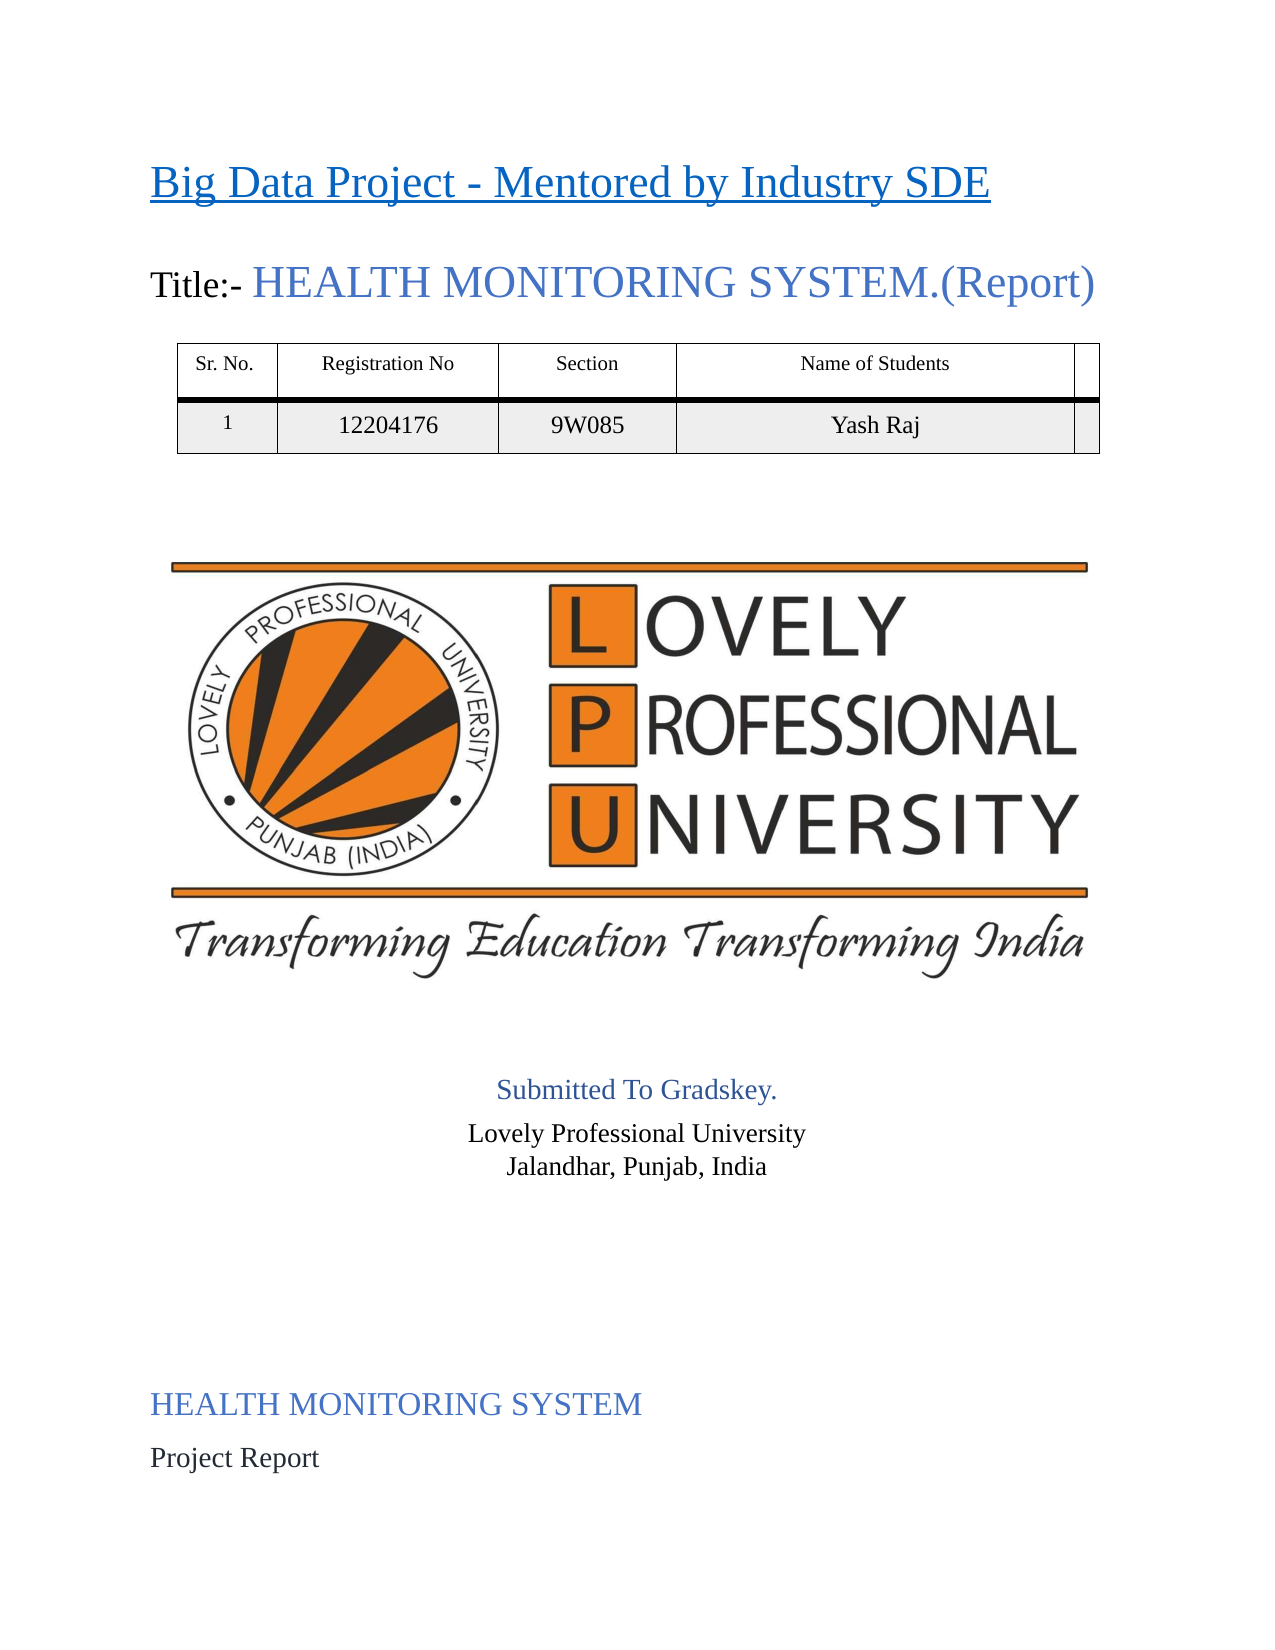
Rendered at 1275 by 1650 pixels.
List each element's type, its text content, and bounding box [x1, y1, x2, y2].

table_cell Yash Raj [677, 403, 1074, 453]
table_header Section [499, 344, 676, 397]
text Big Data Project - Mentored by Industry SDE [150, 154, 1129, 207]
picture [170, 561, 1089, 979]
table_header [1075, 344, 1099, 397]
table_cell 9W085 [499, 403, 676, 453]
table_cell [1075, 403, 1099, 453]
table_header Registration No [278, 344, 498, 397]
text Submitted To Gradskey. [150, 1072, 1124, 1106]
table_cell 1 [178, 403, 277, 453]
table_cell 12204176 [278, 403, 498, 453]
text Jalandhar, Punjab, India [150, 1150, 1123, 1182]
table_header Sr. No. [178, 344, 277, 397]
subtitle HEALTH MONITORING SYSTEM [150, 1384, 1129, 1423]
text Title:- HEALTH MONITORING SYSTEM.(Report) [150, 255, 1129, 307]
text Project Report [150, 1441, 1129, 1474]
text Lovely Professional University [150, 1117, 1124, 1148]
table_header Name of Students [677, 344, 1074, 397]
